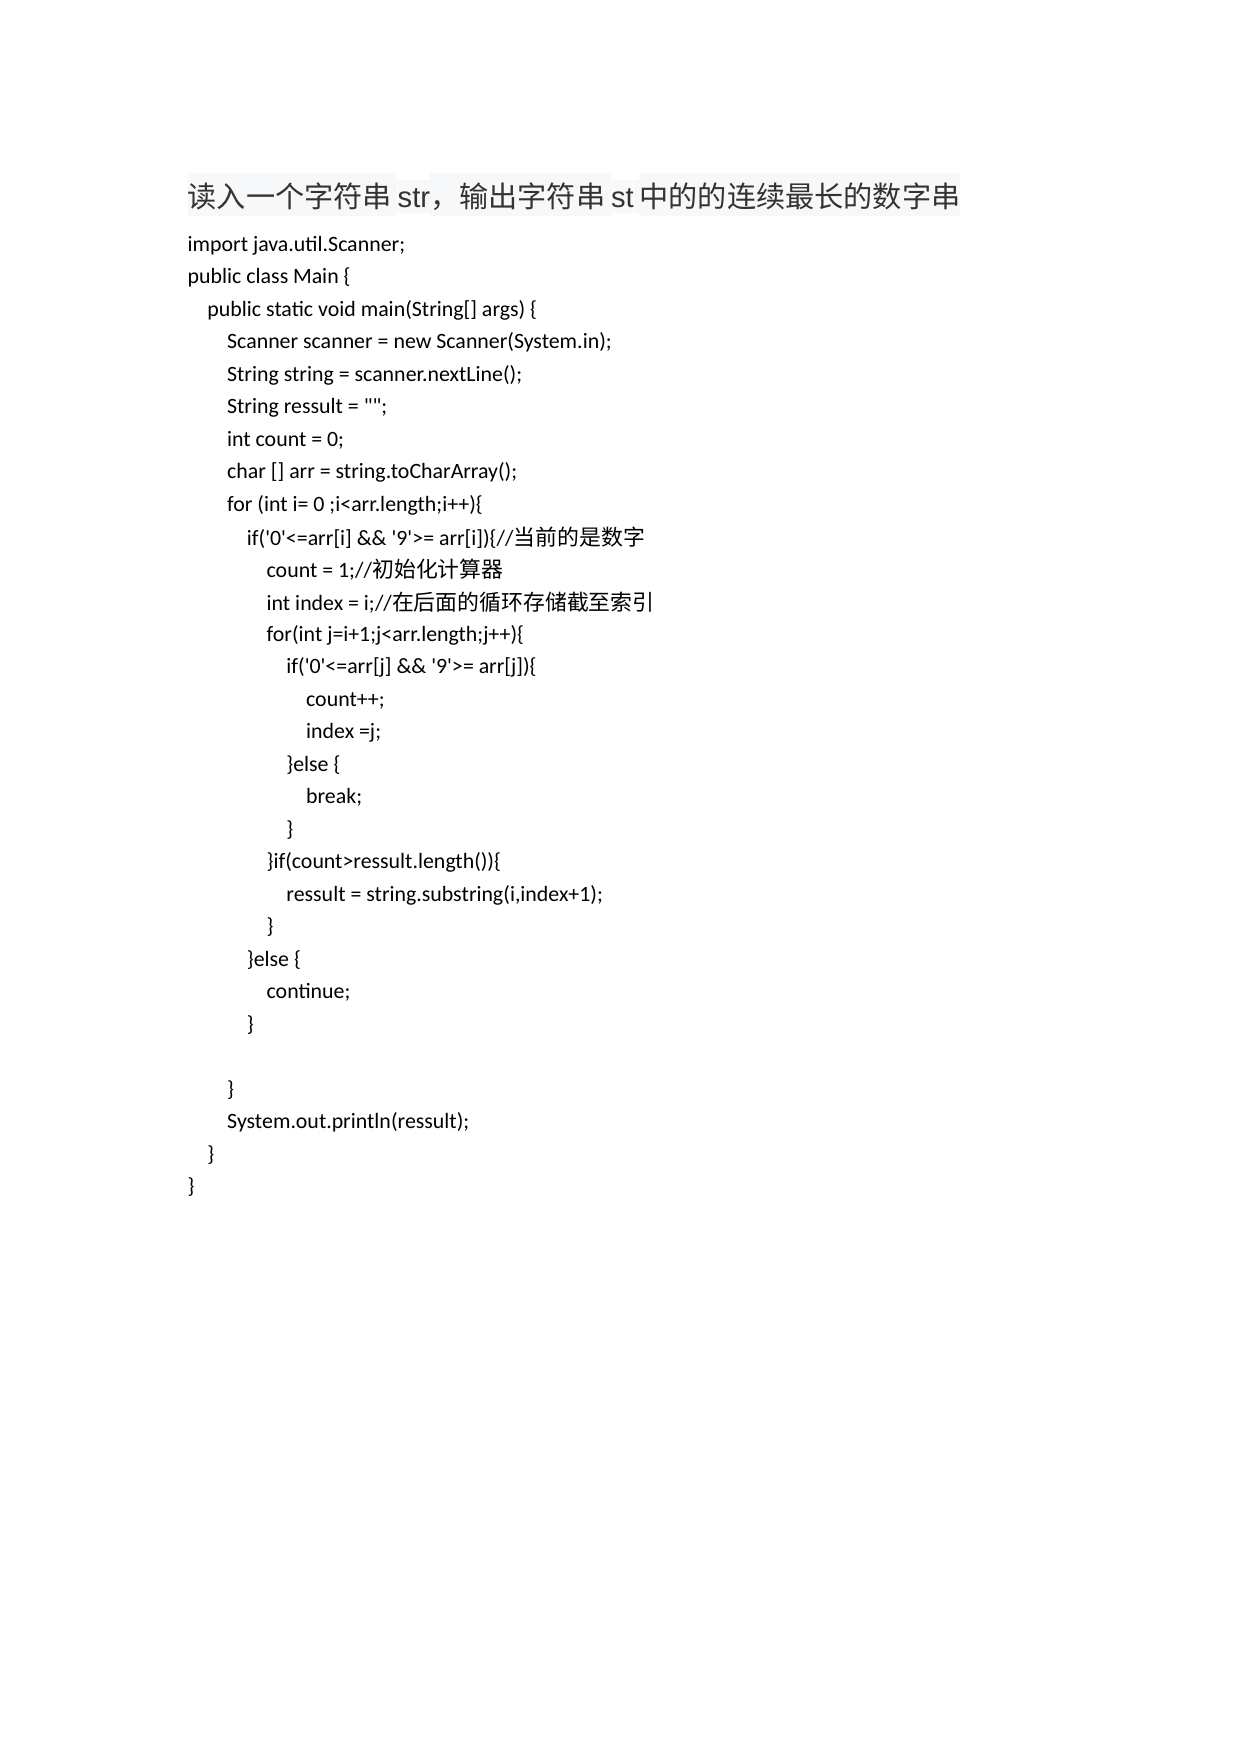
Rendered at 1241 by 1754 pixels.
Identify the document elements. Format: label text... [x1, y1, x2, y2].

text String string = scanner.nextLine(); [187, 357, 1053, 389]
text }else { [187, 942, 1053, 974]
text System.out.println(ressult); [187, 1104, 1053, 1137]
text public static void main(String[] args) { [187, 292, 1053, 324]
text for(int j=i+1;j<arr.length;j++){ [187, 617, 1053, 649]
text char [] arr = string.toCharArray(); [187, 454, 1053, 487]
text }if(count>ressult.length()){ [187, 844, 1053, 877]
text 读入一个字符串str，输出字符串st中的的连续最长的数字串 [187, 162, 1053, 227]
text } [187, 1137, 1053, 1169]
text if('0'<=arr[i] && '9'>= arr[i]){//当前的是数字 [187, 519, 1053, 552]
text public class Main { [187, 259, 1053, 292]
text import java.util.Scanner; [187, 227, 1053, 259]
text } [187, 1169, 1053, 1202]
text Scanner scanner = new Scanner(System.in); [187, 324, 1053, 357]
text int count = 0; [187, 422, 1053, 454]
text for (int i= 0 ;i<arr.length;i++){ [187, 487, 1053, 519]
text index =j; [187, 714, 1053, 747]
text int index = i;//在后面的循环存储截至索引 [187, 584, 1053, 617]
text break; [187, 779, 1053, 812]
text count++; [187, 682, 1053, 714]
text } [187, 1007, 1053, 1039]
text if('0'<=arr[j] && '9'>= arr[j]){ [187, 649, 1053, 682]
text continue; [187, 974, 1053, 1007]
text ressult = string.substring(i,index+1); [187, 877, 1053, 909]
text }else { [187, 747, 1053, 779]
text } [187, 909, 1053, 942]
text count = 1;//初始化计算器 [187, 552, 1053, 584]
text } [187, 812, 1053, 844]
text String ressult = ""; [187, 389, 1053, 422]
text } [187, 1072, 1053, 1104]
